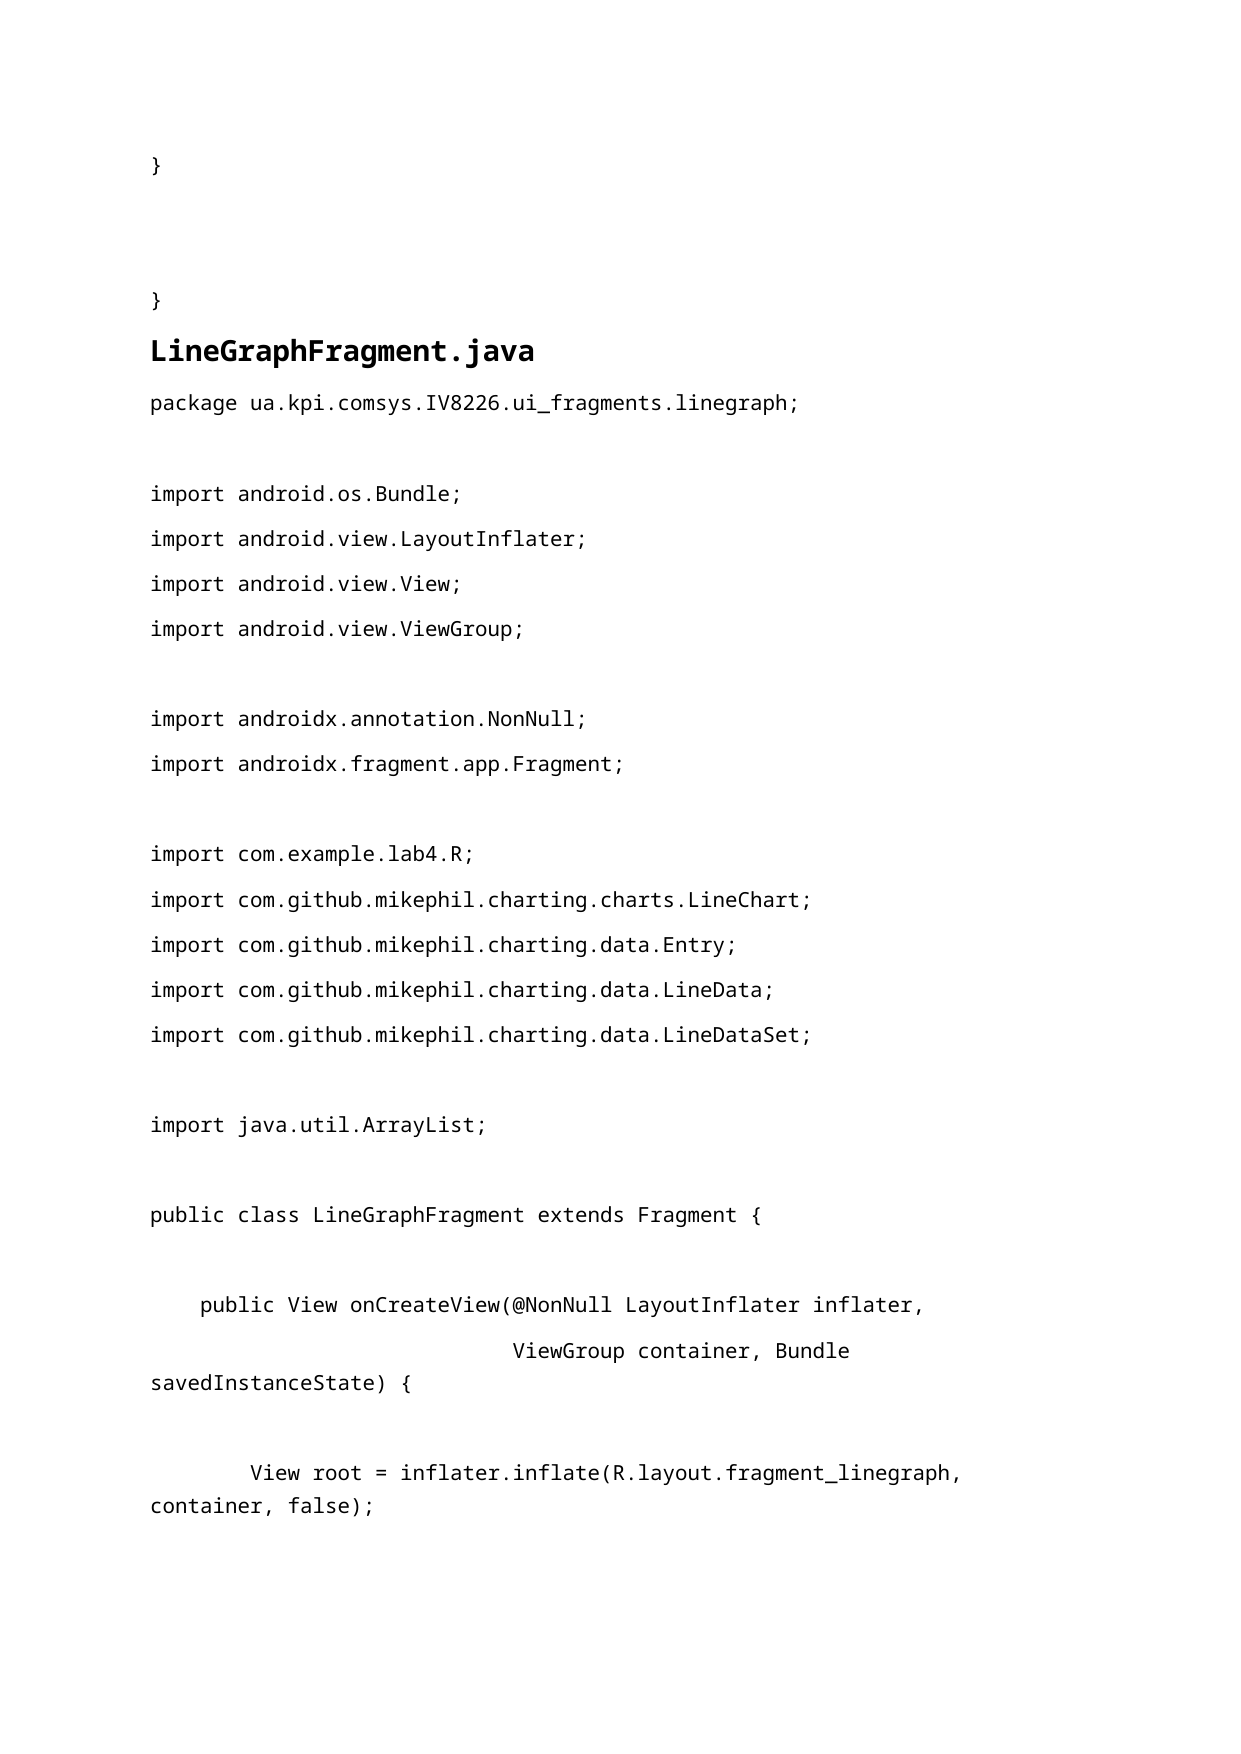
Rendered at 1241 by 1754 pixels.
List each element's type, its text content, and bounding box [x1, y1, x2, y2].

text public class LineGraphFragment extends Fragment { [150, 1200, 1090, 1229]
text LineGraphFragment.java [150, 330, 1090, 370]
text ViewGroup container, Bundle savedInstanceState) { [150, 1336, 1090, 1397]
text import android.view.View; [150, 569, 1090, 597]
text } [150, 150, 1090, 178]
text import android.view.ViewGroup; [150, 614, 1090, 642]
text View root = inflater.inflate(R.layout.fragment_linegraph, container, false); [150, 1458, 1090, 1519]
text import com.github.mikephil.charting.data.LineDataSet; [150, 1020, 1090, 1048]
text import com.github.mikephil.charting.charts.LineChart; [150, 885, 1090, 913]
text } [150, 285, 1090, 314]
text import com.example.lab4.R; [150, 839, 1090, 868]
text import androidx.fragment.app.Fragment; [150, 749, 1090, 778]
text import android.os.Bundle; [150, 479, 1090, 507]
text package ua.kpi.comsys.IV8226.ui_fragments.linegraph; [150, 388, 1090, 417]
text public View onCreateView(@NonNull LayoutInflater inflater, [150, 1291, 1090, 1319]
text import java.util.ArrayList; [150, 1110, 1090, 1139]
text import com.github.mikephil.charting.data.Entry; [150, 930, 1090, 958]
text import android.view.LayoutInflater; [150, 524, 1090, 552]
text import androidx.annotation.NonNull; [150, 704, 1090, 733]
text import com.github.mikephil.charting.data.LineData; [150, 975, 1090, 1003]
